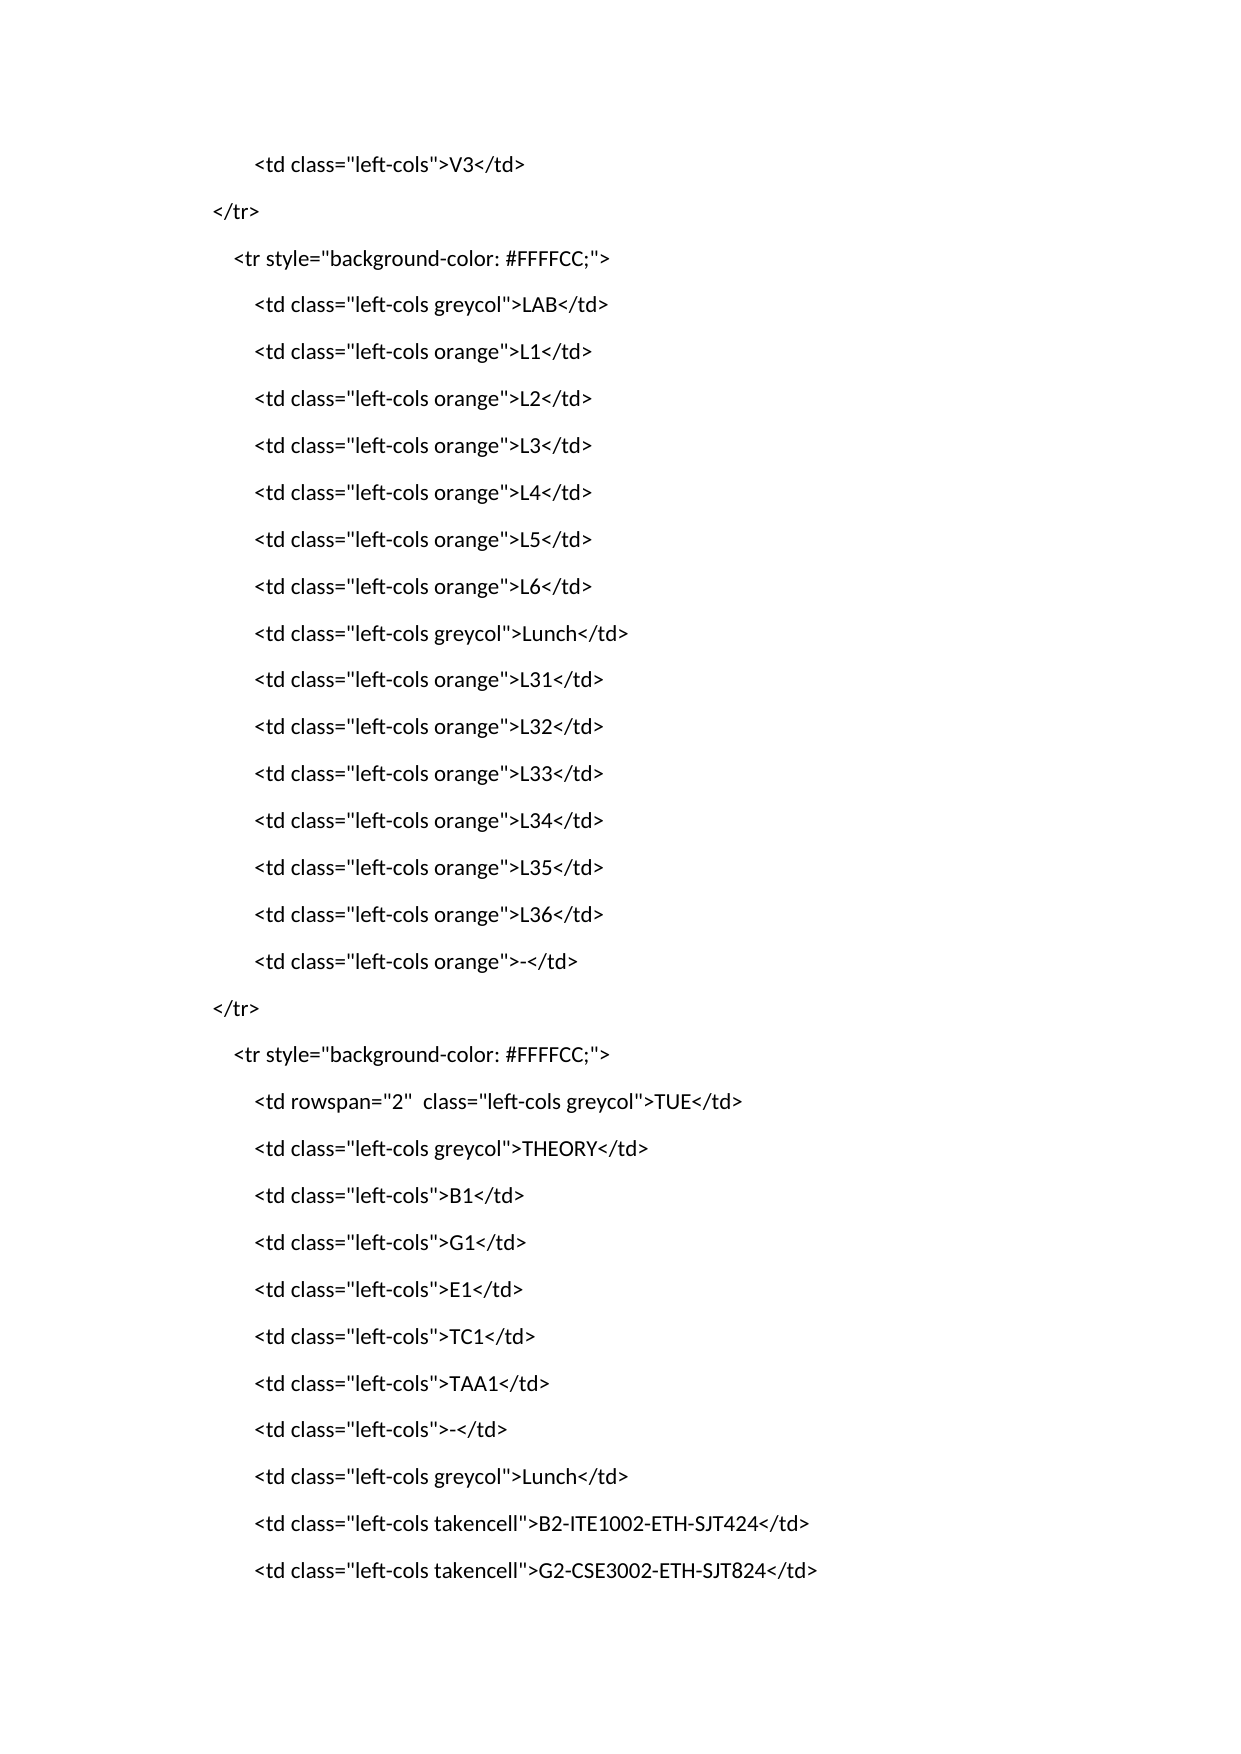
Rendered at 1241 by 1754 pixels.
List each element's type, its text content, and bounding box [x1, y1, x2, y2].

text <td class="left-cols orange">L31</td> [150, 666, 1090, 694]
text <tr style="background-color: #FFFFCC;"> [150, 244, 1090, 272]
text <td class="left-cols">B1</td> [150, 1181, 1090, 1209]
text <td class="left-cols greycol">LAB</td> [150, 291, 1090, 319]
text <tr style="background-color: #FFFFCC;"> [150, 1041, 1090, 1069]
text <td class="left-cols orange">L5</td> [150, 525, 1090, 553]
text <td class="left-cols orange">L33</td> [150, 759, 1090, 787]
text </tr> [150, 994, 1090, 1022]
text <td class="left-cols orange">L1</td> [150, 337, 1090, 366]
text <td class="left-cols orange">L2</td> [150, 384, 1090, 412]
text <td class="left-cols">V3</td> [150, 150, 1090, 178]
text <td class="left-cols">E1</td> [150, 1275, 1090, 1303]
text <td class="left-cols orange">L3</td> [150, 431, 1090, 459]
text </tr> [150, 197, 1090, 225]
text <td class="left-cols orange">L6</td> [150, 572, 1090, 600]
text <td class="left-cols orange">L35</td> [150, 853, 1090, 881]
text <td class="left-cols">G1</td> [150, 1228, 1090, 1256]
text <td class="left-cols greycol">Lunch</td> [150, 619, 1090, 647]
text <td class="left-cols takencell">B2-ITE1002-ETH-SJT424</td> [150, 1509, 1090, 1537]
text <td class="left-cols">-</td> [150, 1416, 1090, 1444]
text <td class="left-cols">TAA1</td> [150, 1369, 1090, 1397]
text <td class="left-cols greycol">Lunch</td> [150, 1462, 1090, 1491]
text <td class="left-cols">TC1</td> [150, 1322, 1090, 1350]
text <td class="left-cols orange">L34</td> [150, 806, 1090, 834]
text <td class="left-cols greycol">THEORY</td> [150, 1134, 1090, 1162]
text <td class="left-cols orange">L36</td> [150, 900, 1090, 928]
text <td class="left-cols orange">L32</td> [150, 712, 1090, 741]
text <td class="left-cols takencell">G2-CSE3002-ETH-SJT824</td> [150, 1556, 1090, 1584]
text <td rowspan="2" class="left-cols greycol">TUE</td> [150, 1087, 1090, 1116]
text <td class="left-cols orange">-</td> [150, 947, 1090, 975]
text <td class="left-cols orange">L4</td> [150, 478, 1090, 506]
